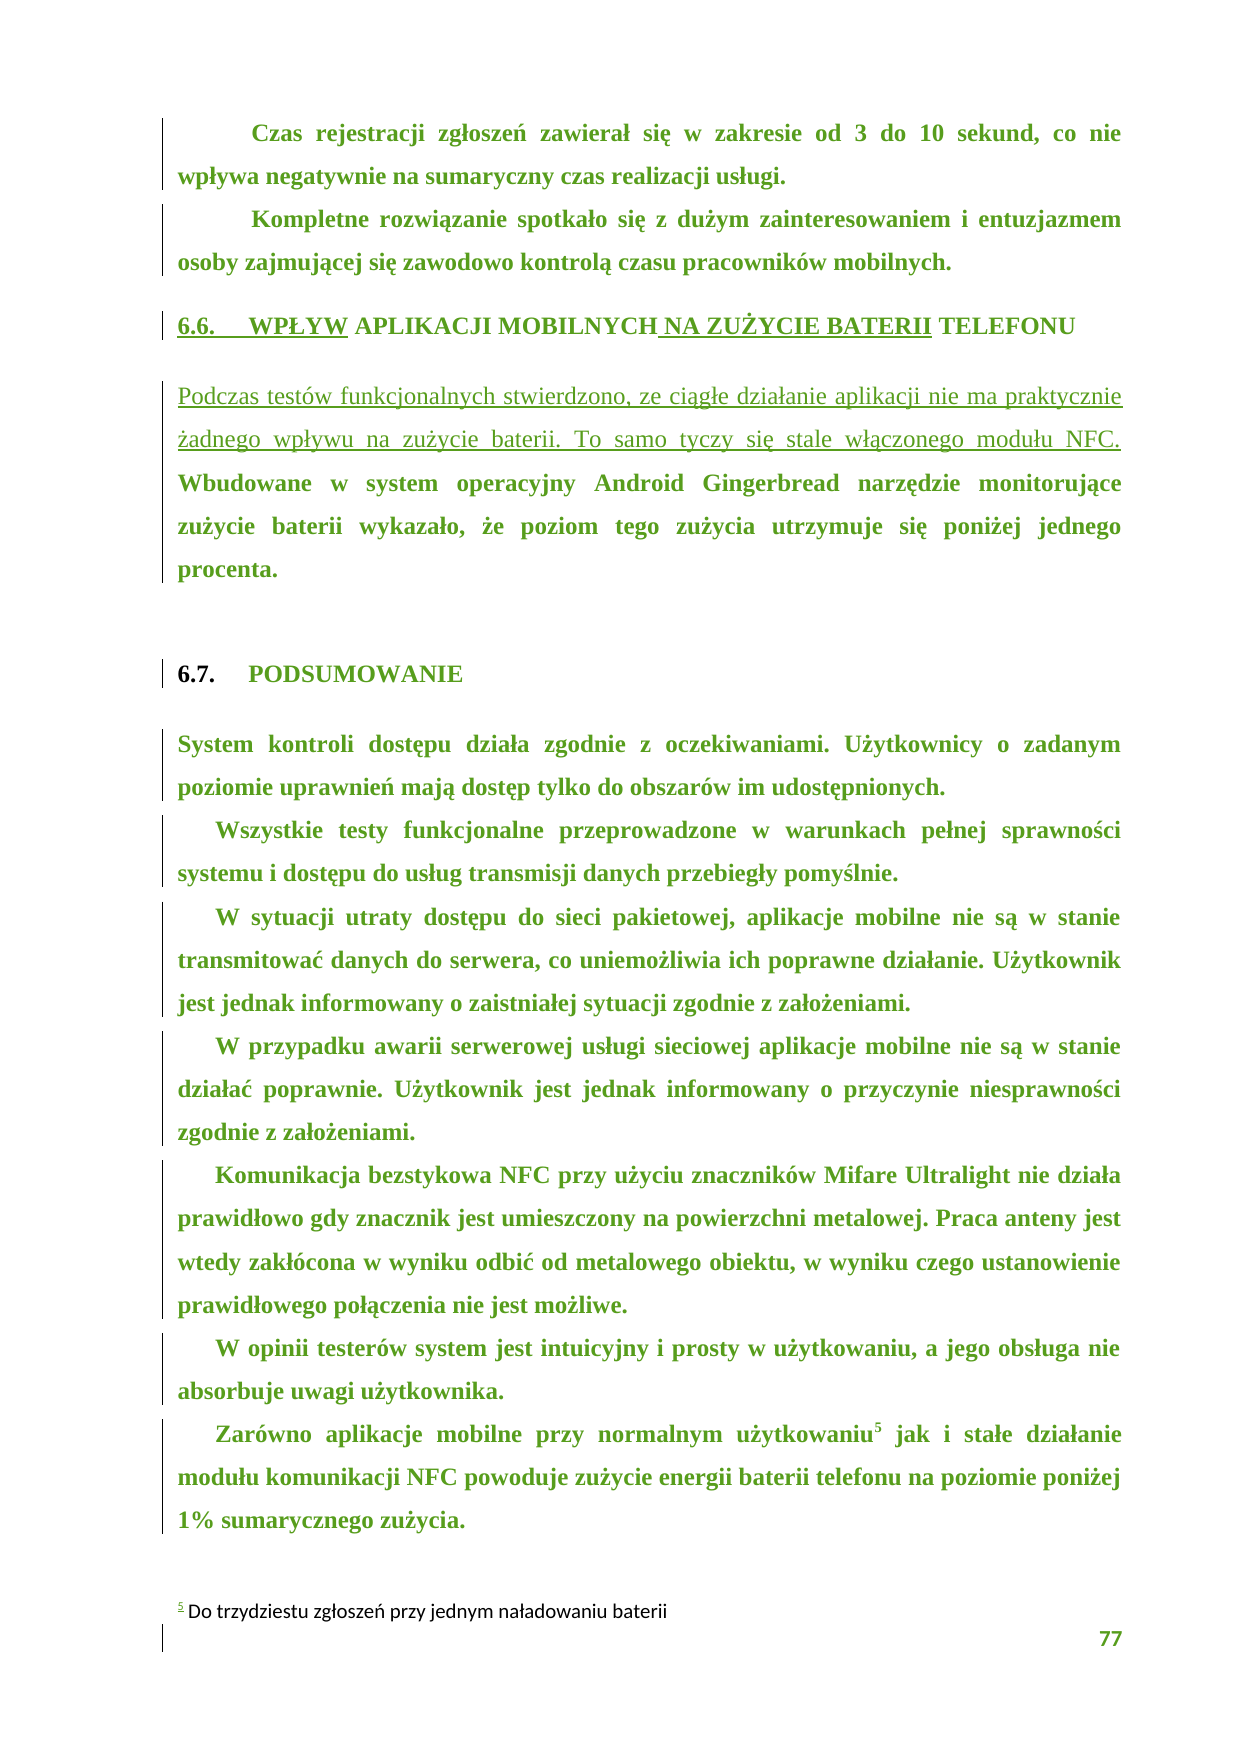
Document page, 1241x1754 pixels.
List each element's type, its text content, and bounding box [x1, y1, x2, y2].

text Czas rejestracji zgłoszeń zawierał się w zakresie od 3 do 10 sekund, co nie wpływa negatywnie na sumaryczny czas realizacji usługi. [177, 118, 1122, 190]
text System kontroli dostępu działa zgodnie z oczekiwaniami. Użytkownicy o zadanym poziomie uprawnień mają dostęp tylko do obszarów im udostępnionych. [177, 729, 1122, 801]
text Wbudowane w system operacyjny Android Gingerbread narzędzie monitorujące zużycie baterii wykazało, że poziom tego zużycia utrzymuje się poniżej jednego procenta. [177, 381, 1122, 406]
text Wbudowane w system operacyjny Android Gingerbread narzędzie monitorujące zużycie baterii wykazało, że poziom tego zużycia utrzymuje się poniżej jednego procenta. [177, 407, 1122, 583]
text W sytuacji utraty dostępu do sieci pakietowej, aplikacje mobilne nie są w stanie transmitować danych do serwera, co uniemożliwia ich poprawne działanie. Użytkownik jest jednak informowany o zaistniałej sytuacji zgodnie z założeniami. [177, 902, 1122, 1017]
text W opinii testerów system jest intuicyjny i prosty w użytkowaniu, a jego obsługa nie absorbuje uwagi użytkownika. [177, 1333, 1122, 1405]
text Kompletne rozwiązanie spotkało się z dużym zainteresowaniem i entuzjazmem osoby zajmującej się zawodowo kontrolą czasu pracowników mobilnych. [177, 204, 1122, 276]
text W przypadku awarii serwerowej usługi sieciowej aplikacje mobilne nie są w stanie działać poprawnie. Użytkownik jest jednak informowany o przyczynie niesprawności zgodnie z założeniami. [177, 1031, 1122, 1146]
text Wszystkie testy funkcjonalne przeprowadzone w warunkach pełnej sprawności systemu i dostępu do usług transmisji danych przebiegły pomyślnie. [177, 815, 1122, 887]
text Zarówno aplikacje mobilne przy normalnym użytkowaniu jak i stałe działanie modułu komunikacji NFC powoduje zużycie energii baterii telefonu na poziomie poniżej 1% sumarycznego zużycia. [177, 1419, 1122, 1534]
text Komunikacja bezstykowa NFC przy użyciu znaczników Mifare Ultralight nie działa prawidłowo gdy znacznik jest umieszczony na powierzchni metalowej. Praca anteny jest wtedy zakłócona w wyniku odbić od metalowego obiektu, w wyniku czego ustanowienie prawidłowego połączenia nie jest możliwe. [177, 1160, 1122, 1318]
subtitle aplikacji mobilnych telefonu [177, 311, 1122, 340]
subtitle Podsumowanie [177, 659, 1122, 688]
